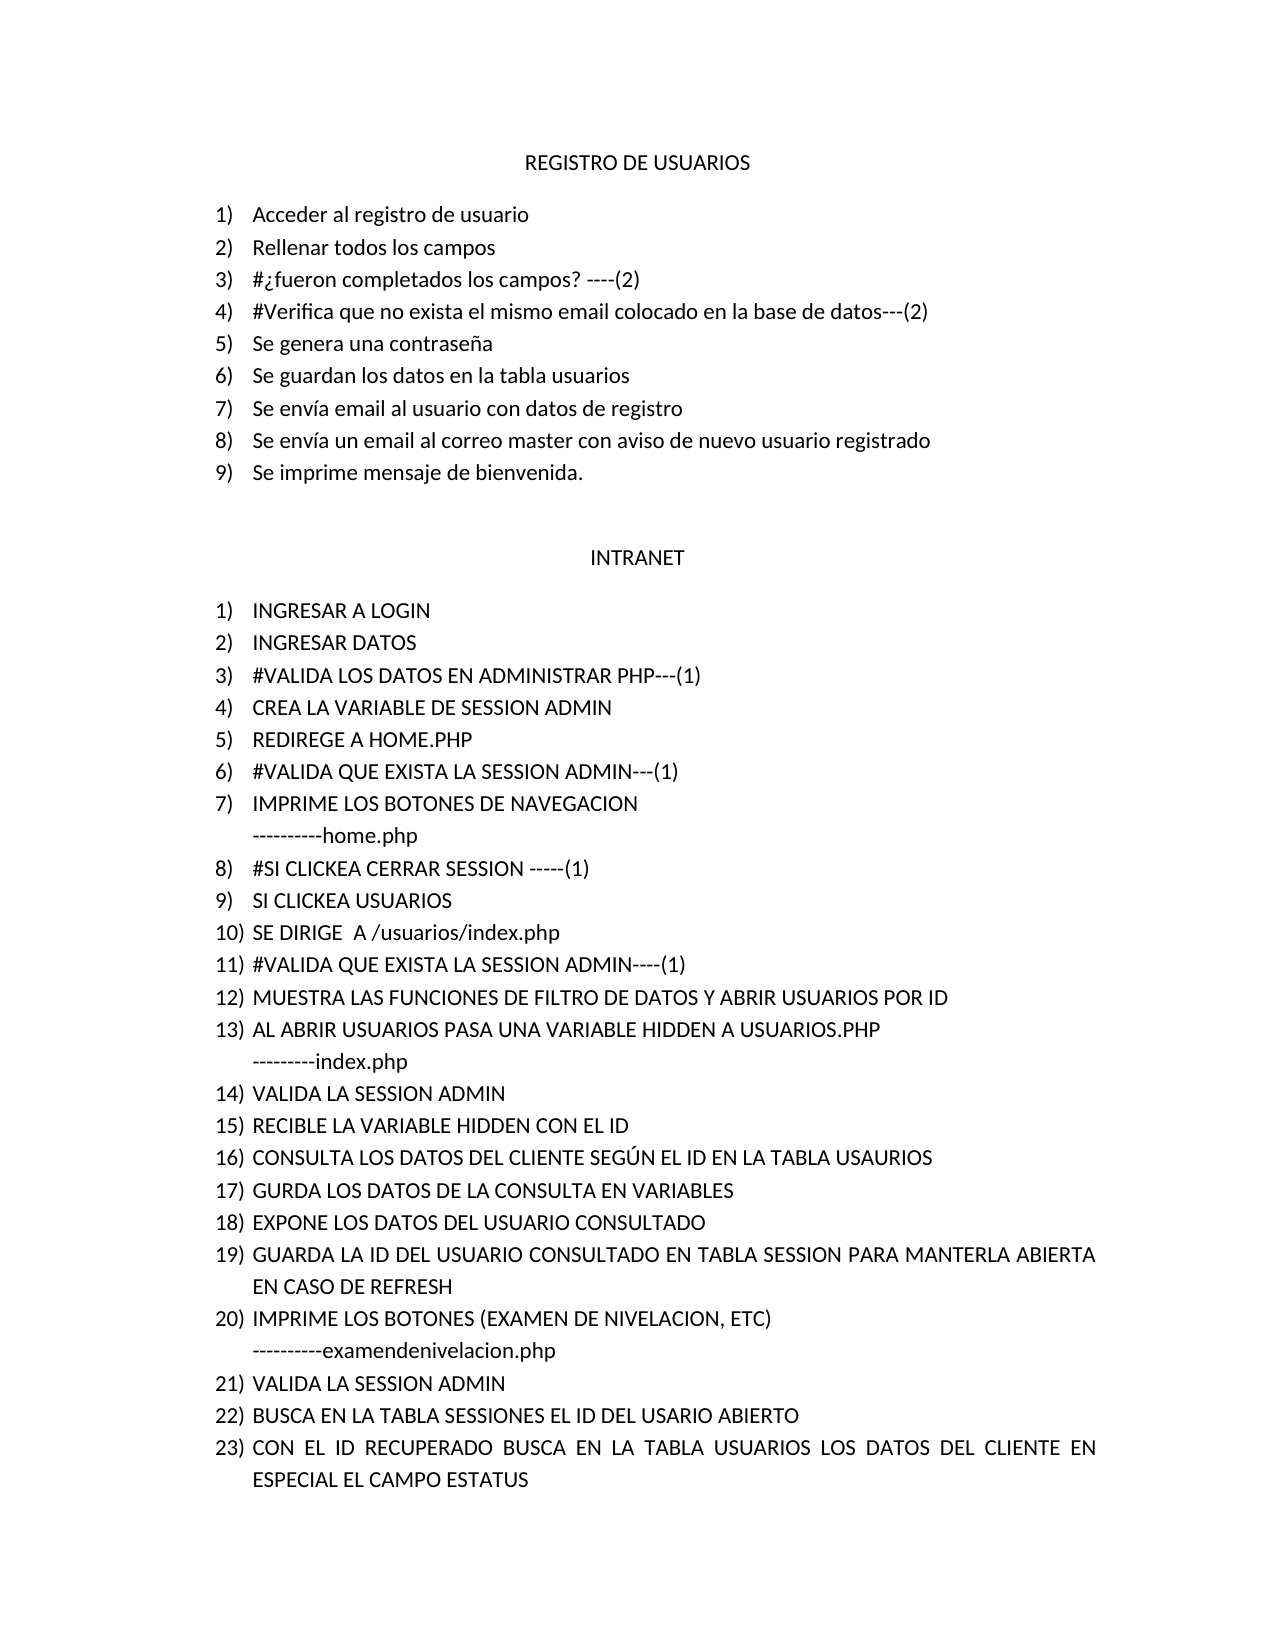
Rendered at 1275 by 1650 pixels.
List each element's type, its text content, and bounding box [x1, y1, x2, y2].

list INGRESAR A LOGIN [215, 596, 1098, 624]
text REGISTRO DE USUARIOS [177, 148, 1098, 176]
list Se guardan los datos en la tabla usuarios [215, 362, 1098, 389]
list Se envía email al usuario con datos de registro [215, 394, 1098, 422]
list #¿fueron completados los campos? ----(2) [215, 265, 1098, 293]
list CON EL ID RECUPERADO BUSCA EN LA TABLA USUARIOS LOS DATOS DEL CLIENTE EN ESPECIAL EL CAMPO ESTATUS [215, 1433, 1098, 1493]
list Se envía un email al correo master con aviso de nuevo usuario registrado [215, 426, 1098, 454]
list #Verifica que no exista el mismo email colocado en la base de datos---(2) [215, 297, 1098, 325]
list CREA LA VARIABLE DE SESSION ADMIN [215, 693, 1098, 721]
list Acceder al registro de usuario [215, 201, 1098, 229]
list #SI CLICKEA CERRAR SESSION -----(1) [215, 854, 1098, 882]
list SE DIRIGE A /usuarios/index.php [215, 918, 1098, 946]
list #VALIDA QUE EXISTA LA SESSION ADMIN---(1) [215, 757, 1098, 785]
list VALIDA LA SESSION ADMIN [215, 1369, 1098, 1397]
list GUARDA LA ID DEL USUARIO CONSULTADO EN TABLA SESSION PARA MANTERLA ABIERTA EN CASO DE REFRESH [215, 1240, 1098, 1300]
list MUESTRA LAS FUNCIONES DE FILTRO DE DATOS Y ABRIR USUARIOS POR ID [215, 983, 1098, 1011]
list IMPRIME LOS BOTONES DE NAVEGACION [215, 789, 1098, 817]
list ---------index.php [252, 1047, 1098, 1075]
list BUSCA EN LA TABLA SESSIONES EL ID DEL USARIO ABIERTO [215, 1401, 1098, 1429]
list ----------home.php [252, 822, 1098, 850]
list EXPONE LOS DATOS DEL USUARIO CONSULTADO [215, 1208, 1098, 1236]
list REDIREGE A HOME.PHP [215, 725, 1098, 753]
list IMPRIME LOS BOTONES (EXAMEN DE NIVELACION, ETC) [215, 1304, 1098, 1332]
list #VALIDA QUE EXISTA LA SESSION ADMIN----(1) [215, 950, 1098, 978]
list Rellenar todos los campos [215, 233, 1098, 261]
list Se genera una contraseña [215, 329, 1098, 357]
list SI CLICKEA USUARIOS [215, 886, 1098, 914]
list ----------examendenivelacion.php [252, 1337, 1098, 1365]
list #VALIDA LOS DATOS EN ADMINISTRAR PHP---(1) [215, 661, 1098, 689]
list VALIDA LA SESSION ADMIN [215, 1079, 1098, 1107]
list AL ABRIR USUARIOS PASA UNA VARIABLE HIDDEN A USUARIOS.PHP [215, 1015, 1098, 1043]
list GURDA LOS DATOS DE LA CONSULTA EN VARIABLES [215, 1176, 1098, 1204]
list INGRESAR DATOS [215, 628, 1098, 657]
text INTRANET [177, 543, 1098, 571]
list CONSULTA LOS DATOS DEL CLIENTE SEGÚN EL ID EN LA TABLA USAURIOS [215, 1143, 1098, 1172]
list RECIBLE LA VARIABLE HIDDEN CON EL ID [215, 1111, 1098, 1139]
list Se imprime mensaje de bienvenida. [215, 458, 1098, 486]
